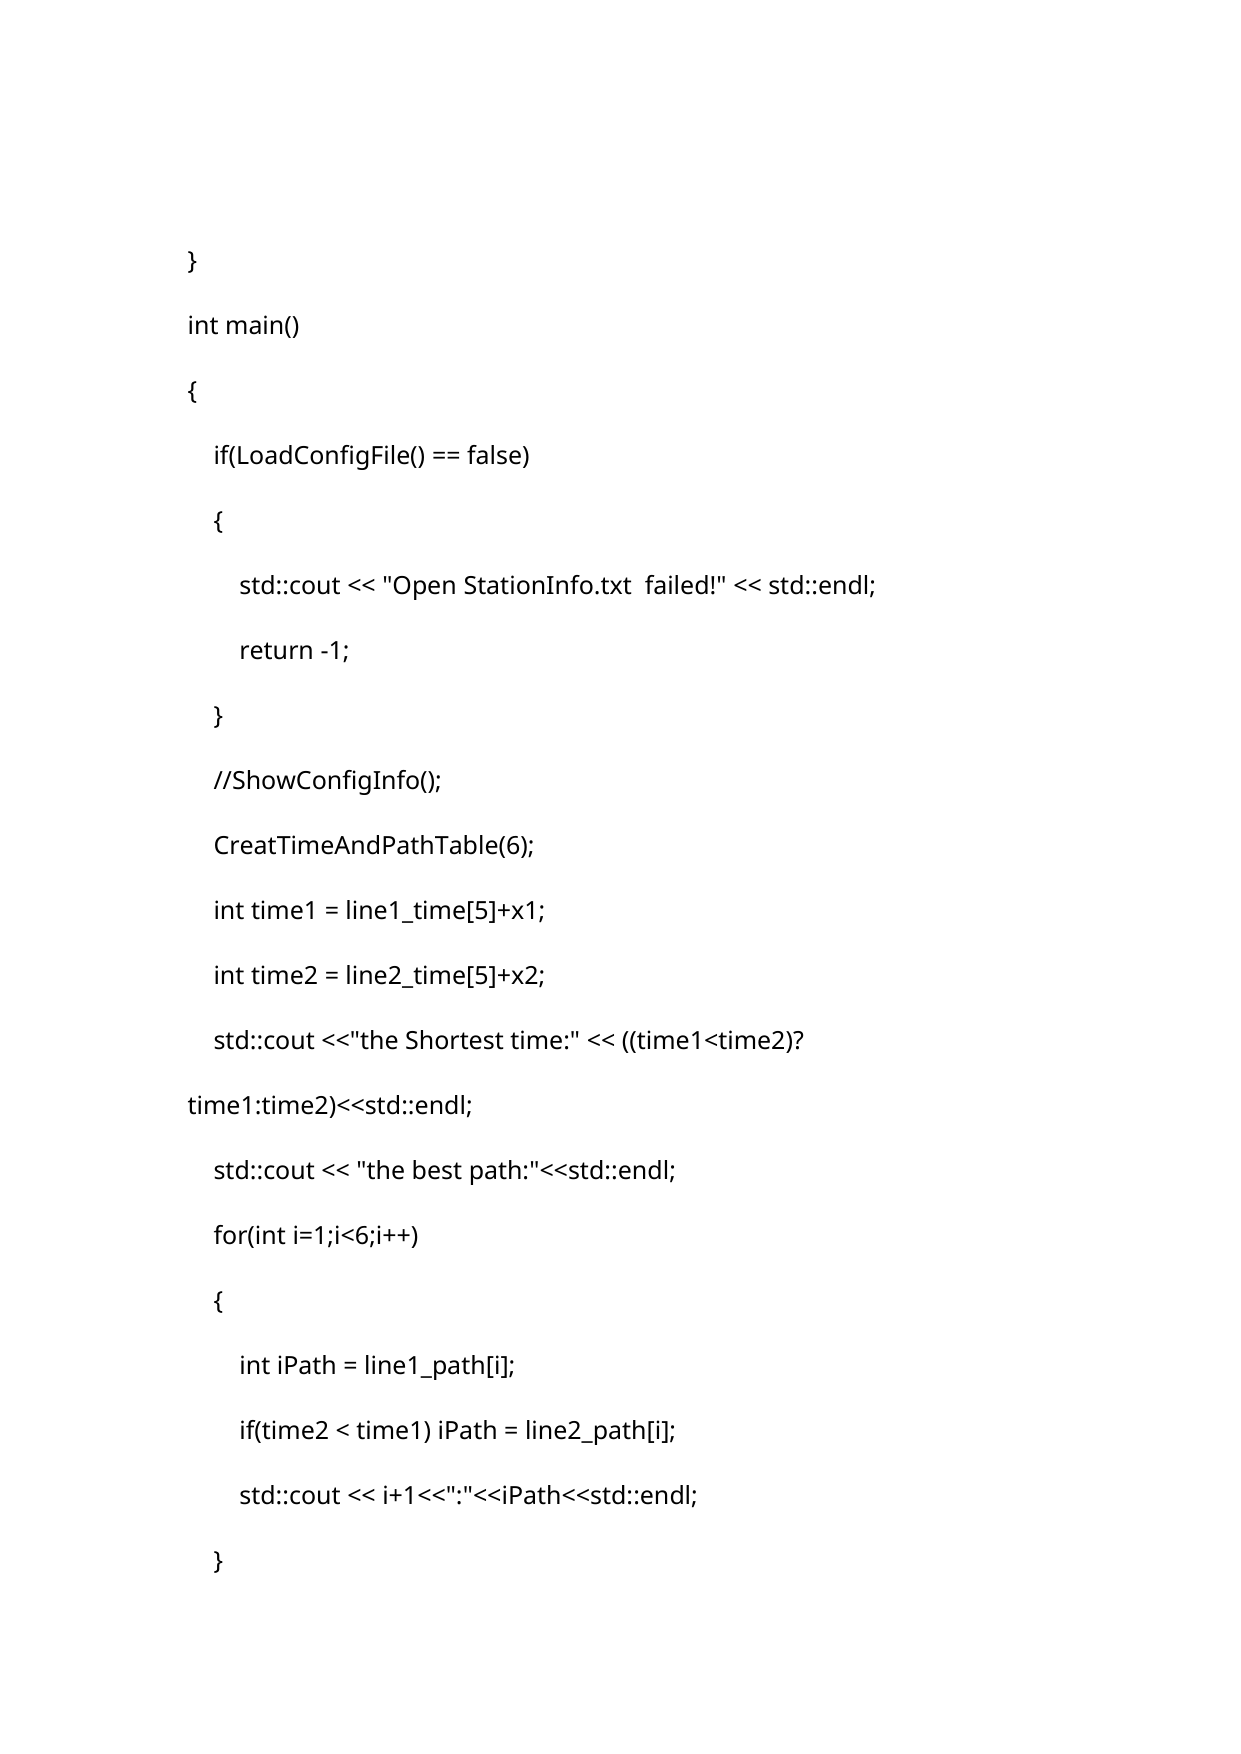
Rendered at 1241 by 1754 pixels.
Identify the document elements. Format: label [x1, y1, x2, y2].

text [187, 162, 1053, 1592]
